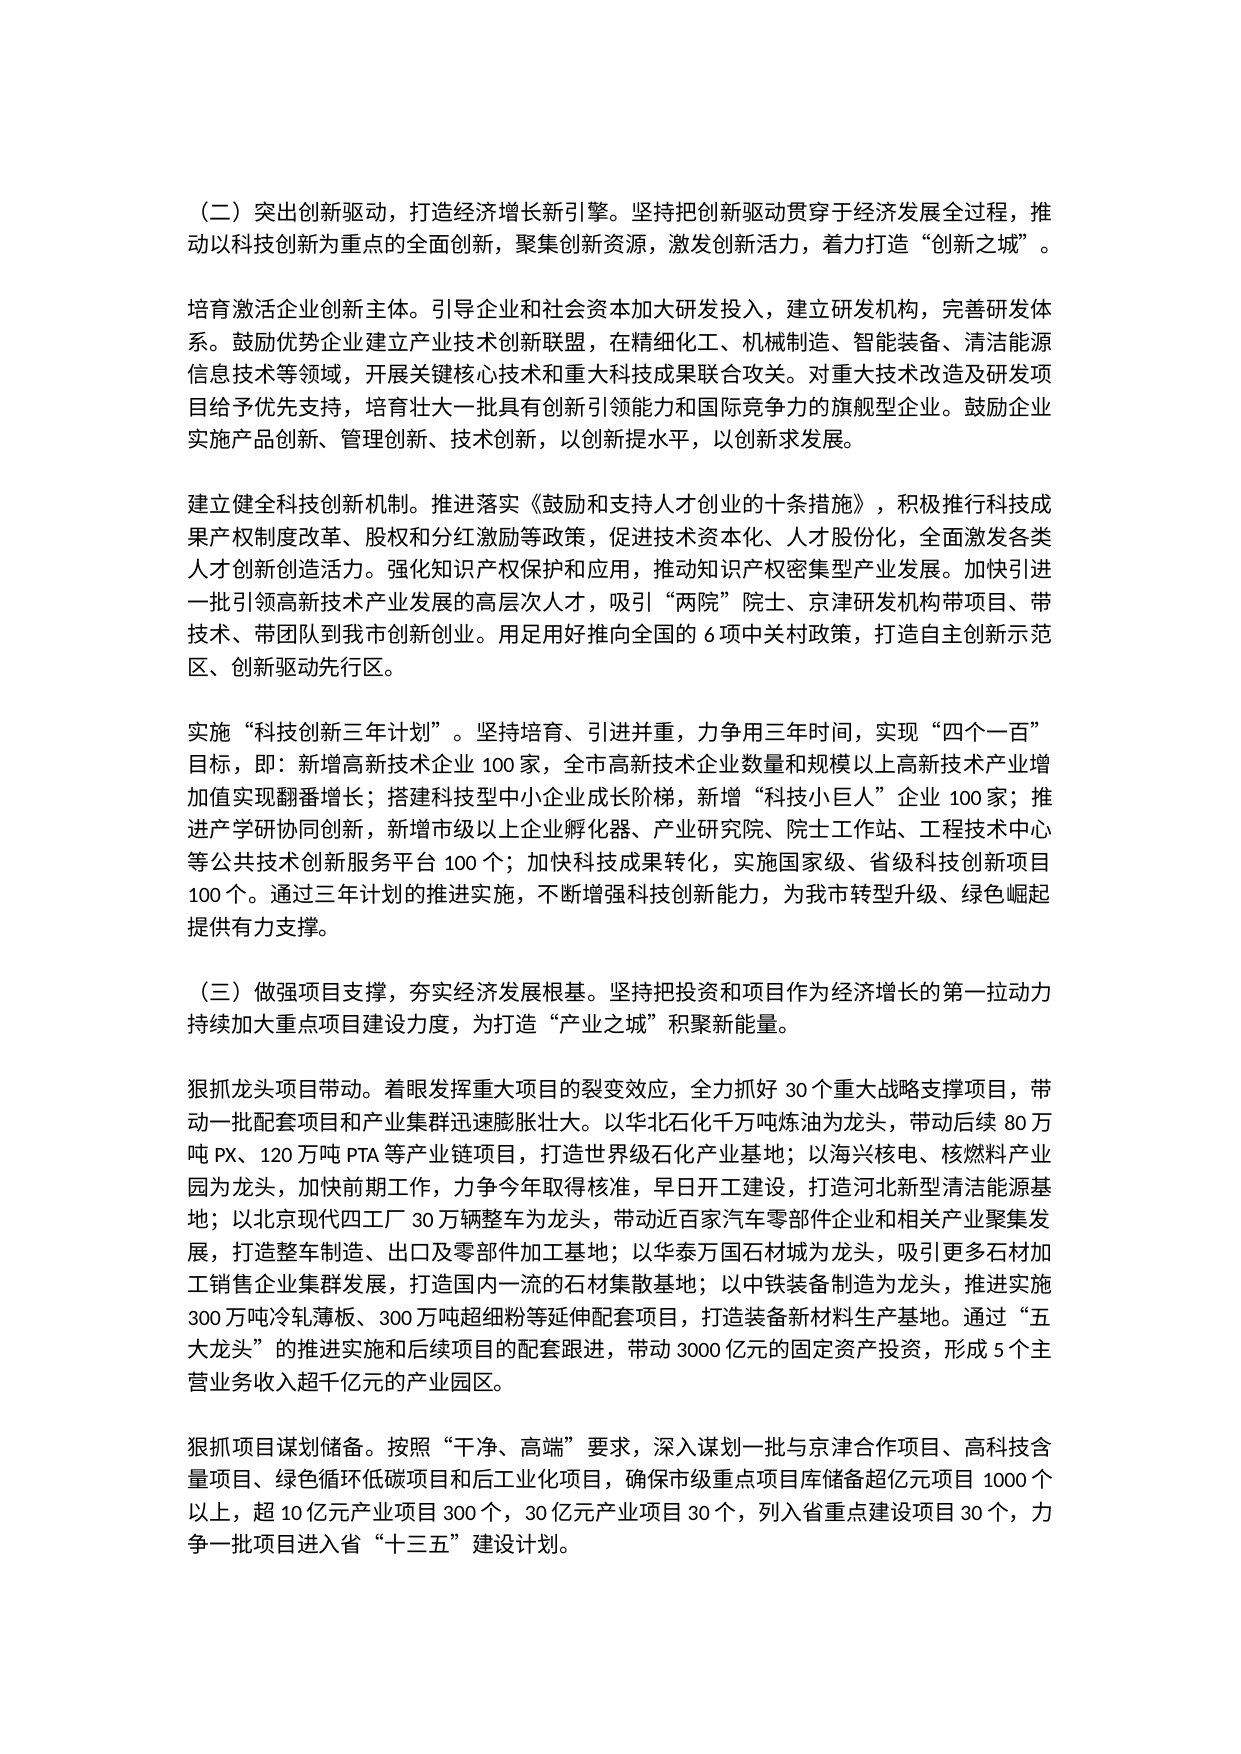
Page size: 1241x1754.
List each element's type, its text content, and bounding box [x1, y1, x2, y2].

text 狠抓龙头项目带动。着眼发挥重大项目的裂变效应，全力抓好30个重大战略支撑项目，带动一批配套项目和产业集群迅速膨胀壮大。以华北石化千万吨炼油为龙头，带动后续80万吨PX、120万吨PTA等产业链项目，打造世界级石化产业基地；以海兴核电、核燃料产业园为龙头，加快前期工作，力争今年取得核准，早日开工建设，打造河北新型清洁能源基地；以北京现代四工厂30万辆整车为龙头，带动近百家汽车零部件企业和相关产业聚集发展，打造整车制造、出口及零部件加工基地；以华泰万国石材城为龙头，吸引更多石材加工销售企业集群发展，打造国内一流的石材集散基地；以中铁装备制造为龙头，推进实施300万吨冷轧薄板、300万吨超细粉等延伸配套项目，打造装备新材料生产基地。通过“五大龙头”的推进实施和后续项目的配套跟进，带动3000亿元的固定资产投资，形成5个主营业务收入超千亿元的产业园区。 [187, 1072, 1053, 1397]
text 狠抓项目谋划储备。按照“干净、高端”要求，深入谋划一批与京津合作项目、高科技含量项目、绿色循环低碳项目和后工业化项目，确保市级重点项目库储备超亿元项目1000个以上，超10亿元产业项目300个，30亿元产业项目30个，列入省重点建设项目30个，力争一批项目进入省“十三五”建设计划。 [187, 1429, 1053, 1559]
text （三）做强项目支撑，夯实经济发展根基。坚持把投资和项目作为经济增长的第一拉动力，持续加大重点项目建设力度，为打造“产业之城”积聚新能量。 [187, 974, 1053, 1039]
text 培育激活企业创新主体。引导企业和社会资本加大研发投入，建立研发机构，完善研发体系。鼓励优势企业建立产业技术创新联盟，在精细化工、机械制造、智能装备、清洁能源、信息技术等领域，开展关键核心技术和重大科技成果联合攻关。对重大技术改造及研发项目给予优先支持，培育壮大一批具有创新引领能力和国际竞争力的旗舰型企业。鼓励企业实施产品创新、管理创新、技术创新，以创新提水平，以创新求发展。 [187, 292, 1053, 454]
text （二）突出创新驱动，打造经济增长新引擎。坚持把创新驱动贯穿于经济发展全过程，推动以科技创新为重点的全面创新，聚集创新资源，激发创新活力，着力打造“创新之城”。 [187, 194, 1053, 259]
text 建立健全科技创新机制。推进落实《鼓励和支持人才创业的十条措施》，积极推行科技成果产权制度改革、股权和分红激励等政策，促进技术资本化、人才股份化，全面激发各类人才创新创造活力。强化知识产权保护和应用，推动知识产权密集型产业发展。加快引进一批引领高新技术产业发展的高层次人才，吸引“两院”院士、京津研发机构带项目、带技术、带团队到我市创新创业。用足用好推向全国的6项中关村政策，打造自主创新示范区、创新驱动先行区。 [187, 487, 1053, 682]
text 实施“科技创新三年计划”。坚持培育、引进并重，力争用三年时间，实现“四个一百”目标，即：新增高新技术企业100家，全市高新技术企业数量和规模以上高新技术产业增加值实现翻番增长；搭建科技型中小企业成长阶梯，新增“科技小巨人”企业100家；推进产学研协同创新，新增市级以上企业孵化器、产业研究院、院士工作站、工程技术中心等公共技术创新服务平台100个；加快科技成果转化，实施国家级、省级科技创新项目100个。通过三年计划的推进实施，不断增强科技创新能力，为我市转型升级、绿色崛起提供有力支撑。 [187, 714, 1053, 942]
